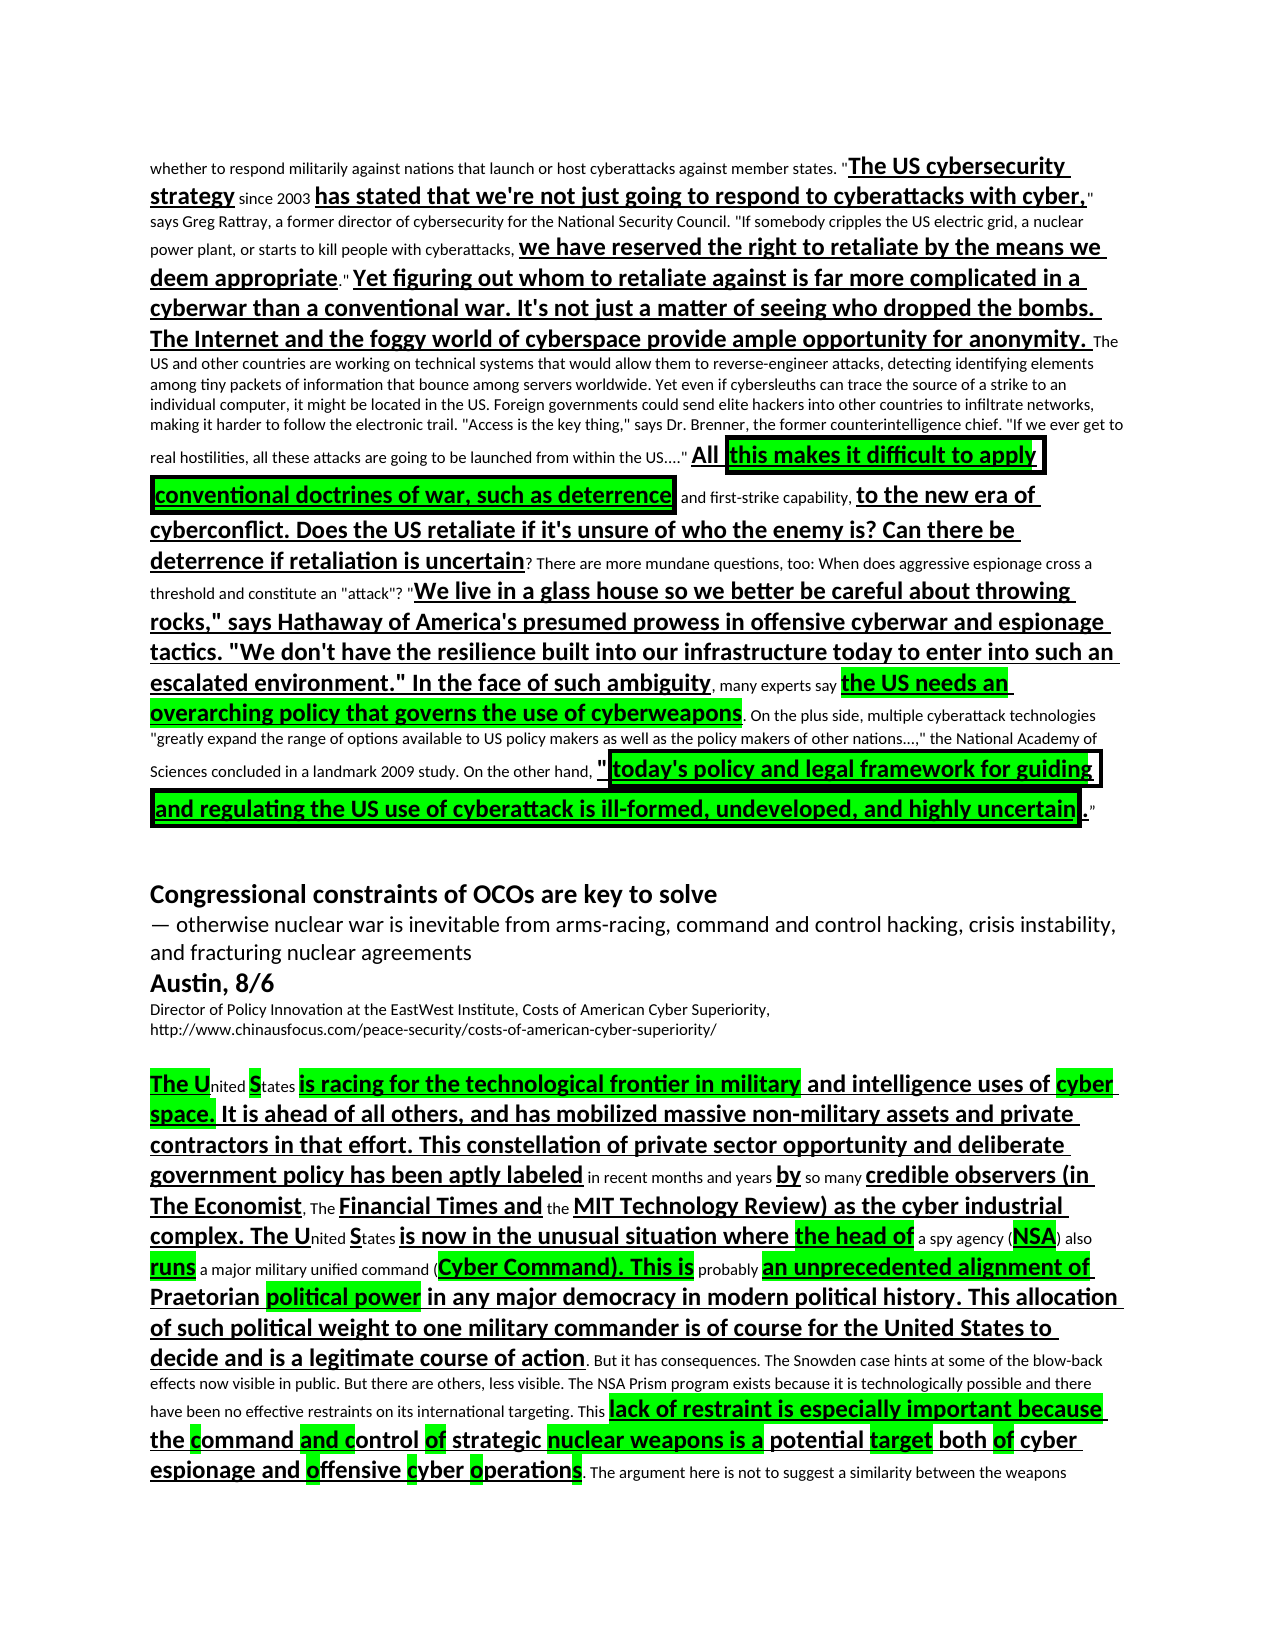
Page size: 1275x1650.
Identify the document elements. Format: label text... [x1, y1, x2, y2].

text — otherwise nuclear war is inevitable from arms-racing, command and control hacking, crisis instability, and fracturing nuclear agreements [150, 910, 1125, 966]
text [150, 1068, 1125, 1485]
text Director of Policy Innovation at the EastWest Institute, Costs of American Cyber Superiority, http://www.chinausfocus.com/peace-security/costs-of-american-cyber-superiority/ [150, 999, 1125, 1040]
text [150, 150, 1125, 828]
text Austin, 8/6 [150, 966, 1125, 999]
subtitle Congressional constraints of OCOs are key to solve [150, 877, 1125, 910]
